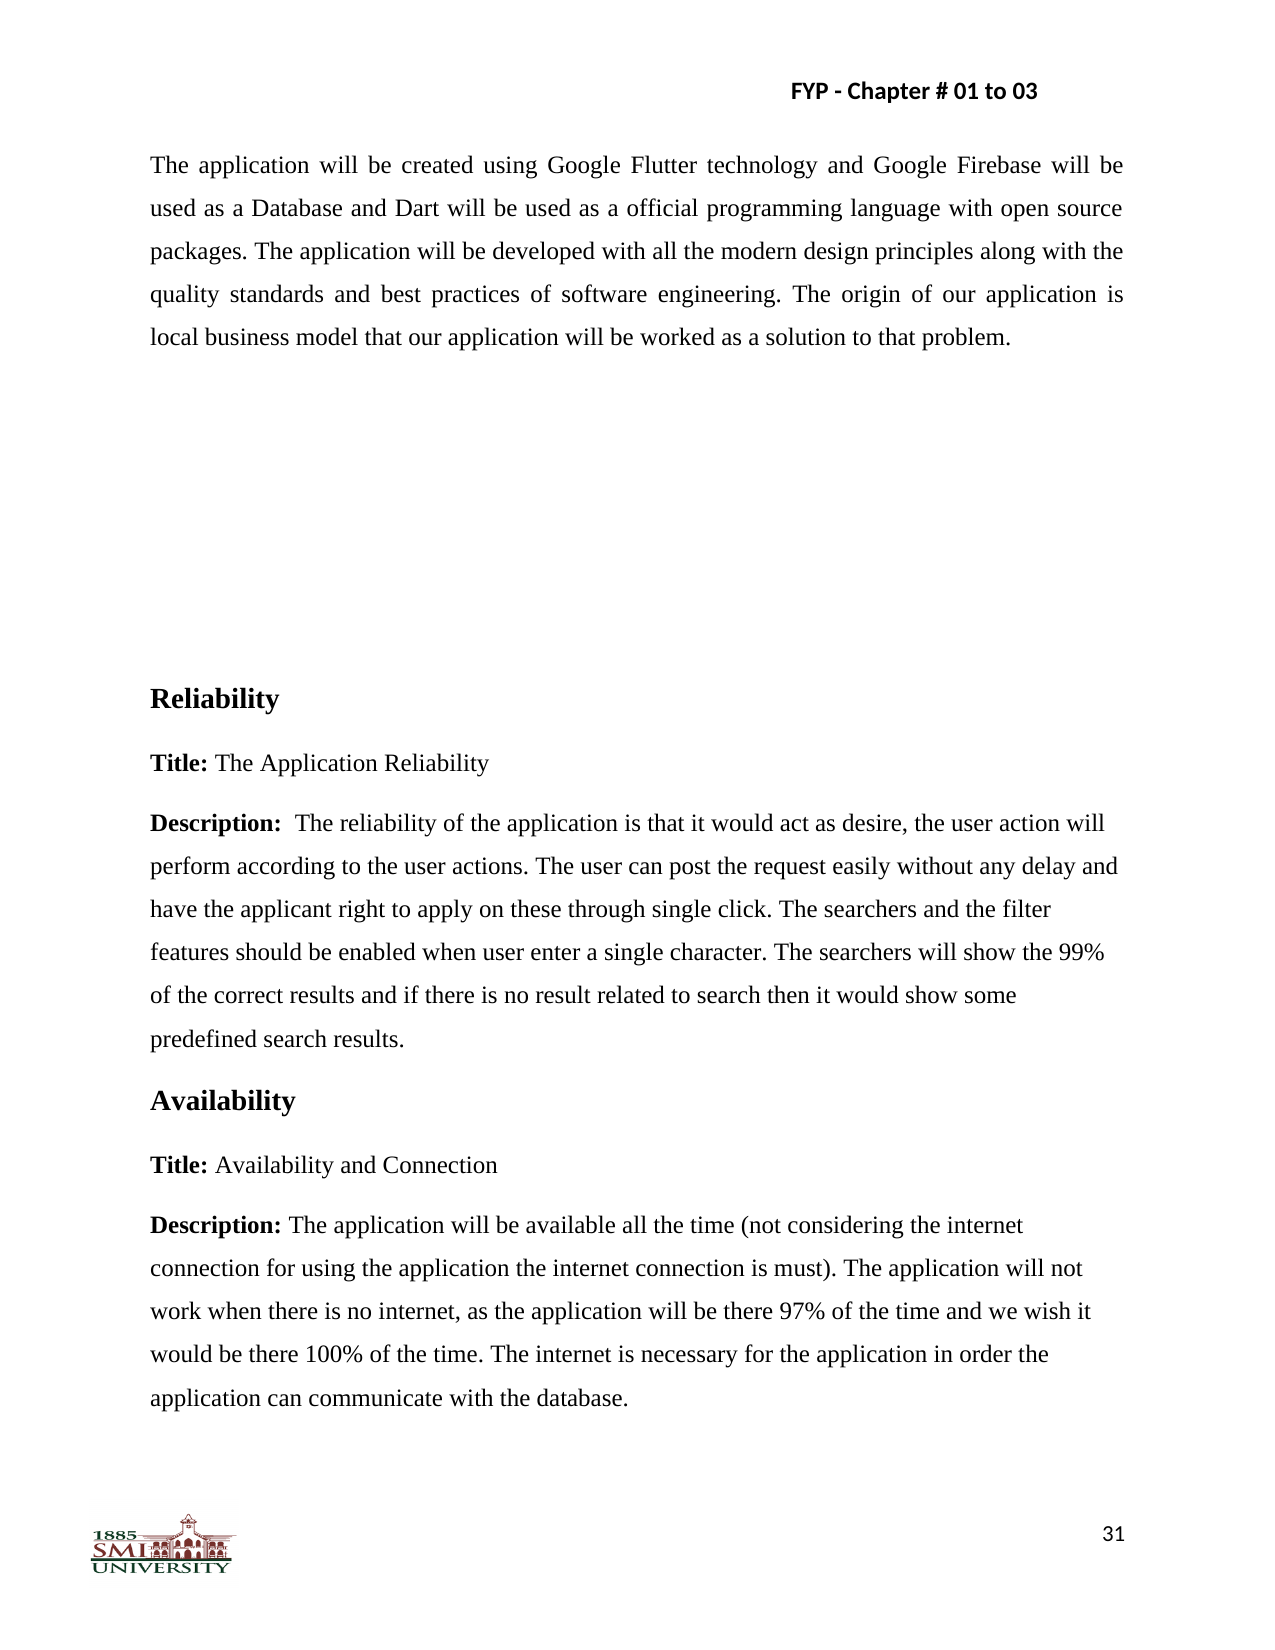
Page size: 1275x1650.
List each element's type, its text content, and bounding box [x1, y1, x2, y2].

text Description: The application will be available all the time (not considering the internet connection for using the application the internet connection is must). The application will not work when there is no internet, as the application will be there 97% of the time and we wish it would be there 100% of the time. The internet is necessary for the application in order the application can communicate with the database. [150, 1210, 1125, 1411]
text Reliability [150, 681, 1125, 715]
text Title: The Application Reliability [150, 748, 1125, 777]
text The application will be created using Google Flutter technology and Google Firebase will be used as a Database and Dart will be used as a official programming language with open source packages. The application will be developed with all the modern design principles along with the quality standards and best practices of software engineering. The origin of our application is local business model that our application will be worked as a solution to that problem. [150, 150, 1125, 351]
text Title: Availability and Connection [150, 1150, 1125, 1179]
text Availability [150, 1083, 1125, 1117]
text Description: The reliability of the application is that it would act as desire, the user action will perform according to the user actions. The user can post the request easily without any delay and have the applicant right to apply on these through single click. The searchers and the filter features should be enabled when user enter a single character. The searchers will show the 99% of the correct results and if there is no result related to search then it would show some predefined search results. [150, 808, 1125, 1052]
picture [89, 1498, 239, 1588]
